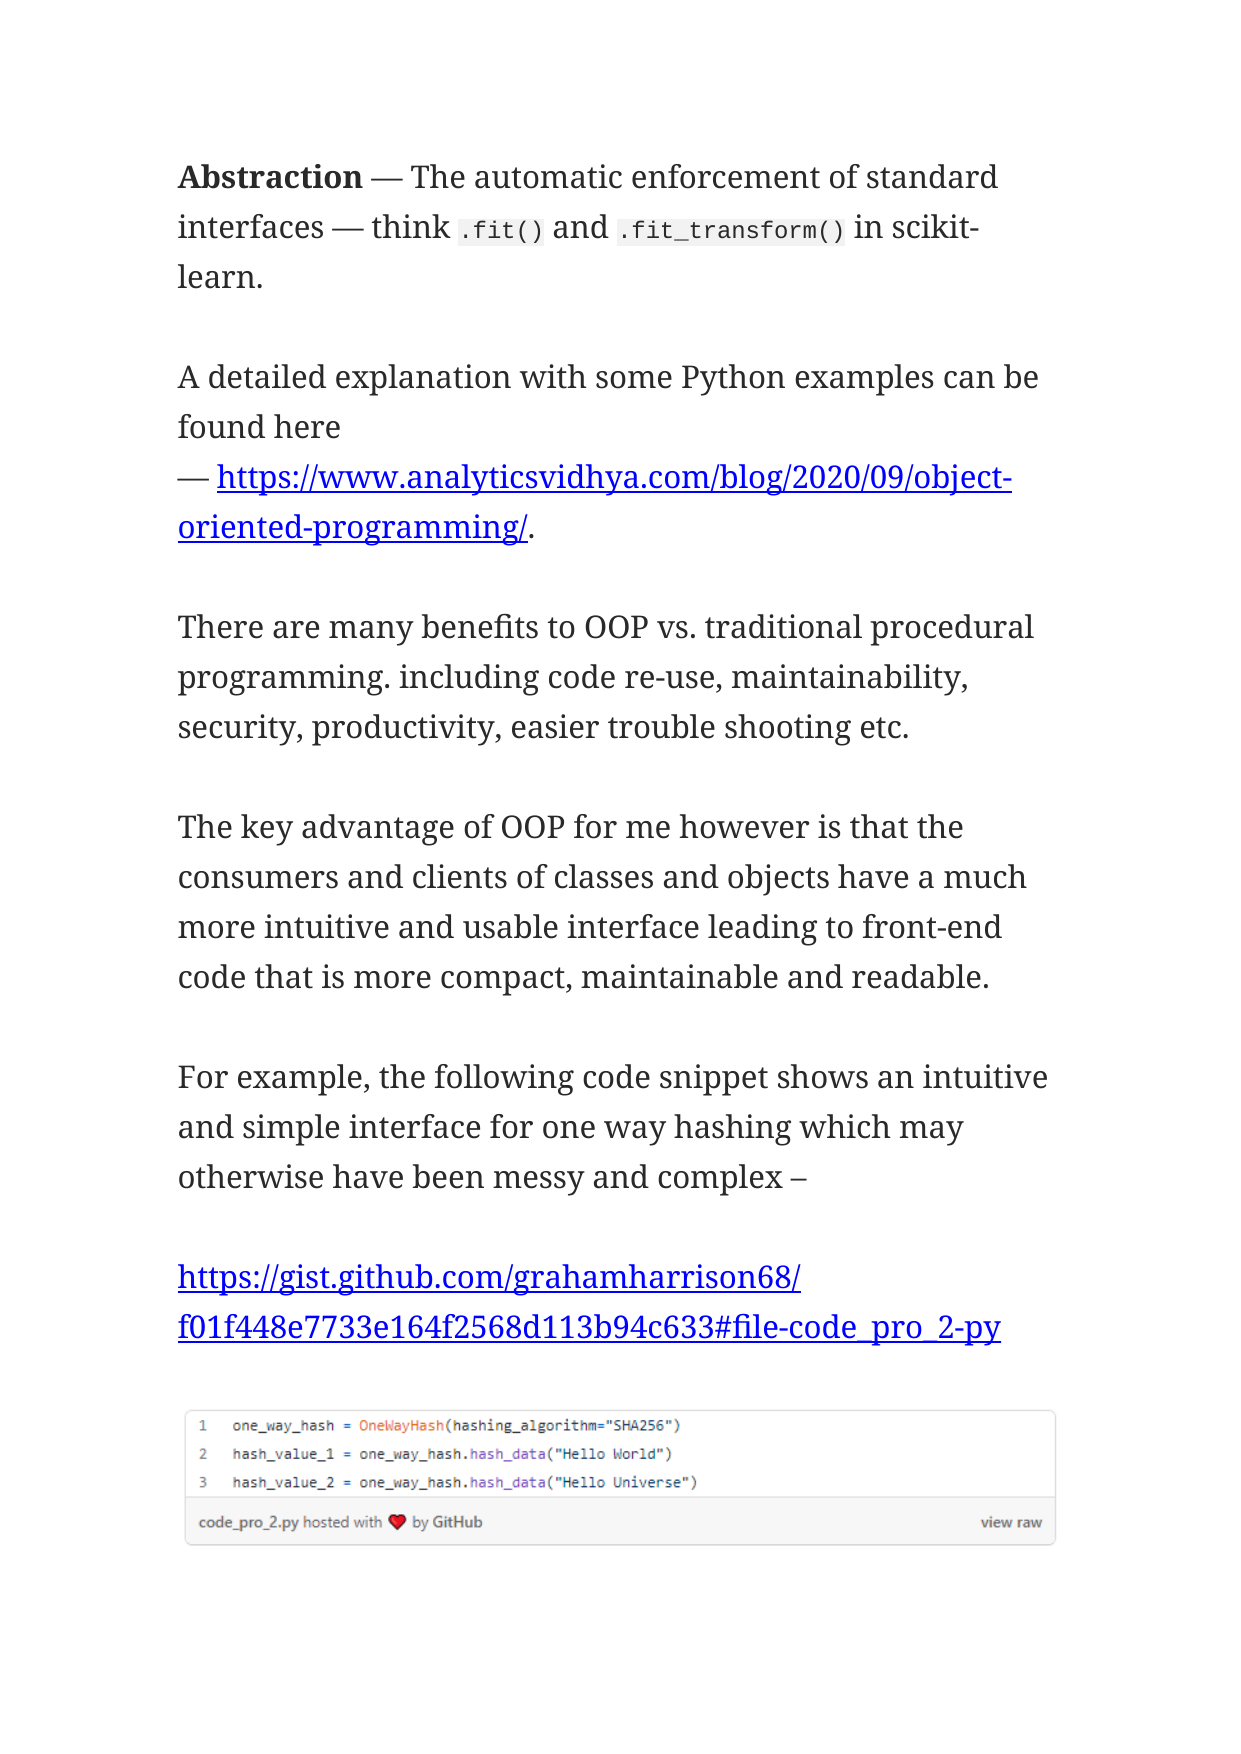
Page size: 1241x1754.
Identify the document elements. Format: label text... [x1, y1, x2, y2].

text https://gist.github.com/grahamharrison68/f01f448e7733e164f2568d113b94c633#file-code_pro_2-py [177, 1248, 1063, 1348]
text There are many benefits to OOP vs. traditional procedural programming. including code re-use, maintainability, security, productivity, easier trouble shooting etc. [177, 598, 1063, 748]
text A detailed explanation with some Python examples can be found here — https://www.analyticsvidhya.com/blog/2020/09/object-oriented-programming/. [177, 348, 1063, 548]
picture [177, 1397, 1063, 1556]
text The key advantage of OOP for me however is that the consumers and clients of classes and objects have a much more intuitive and usable interface leading to front-end code that is more compact, maintainable and readable. [177, 798, 1063, 998]
text Abstraction — The automatic enforcement of standard interfaces — think .fit() and .fit_transform() in scikit-learn. [177, 148, 1063, 298]
text For example, the following code snippet shows an intuitive and simple interface for one way hashing which may otherwise have been messy and complex – [177, 1048, 1063, 1198]
